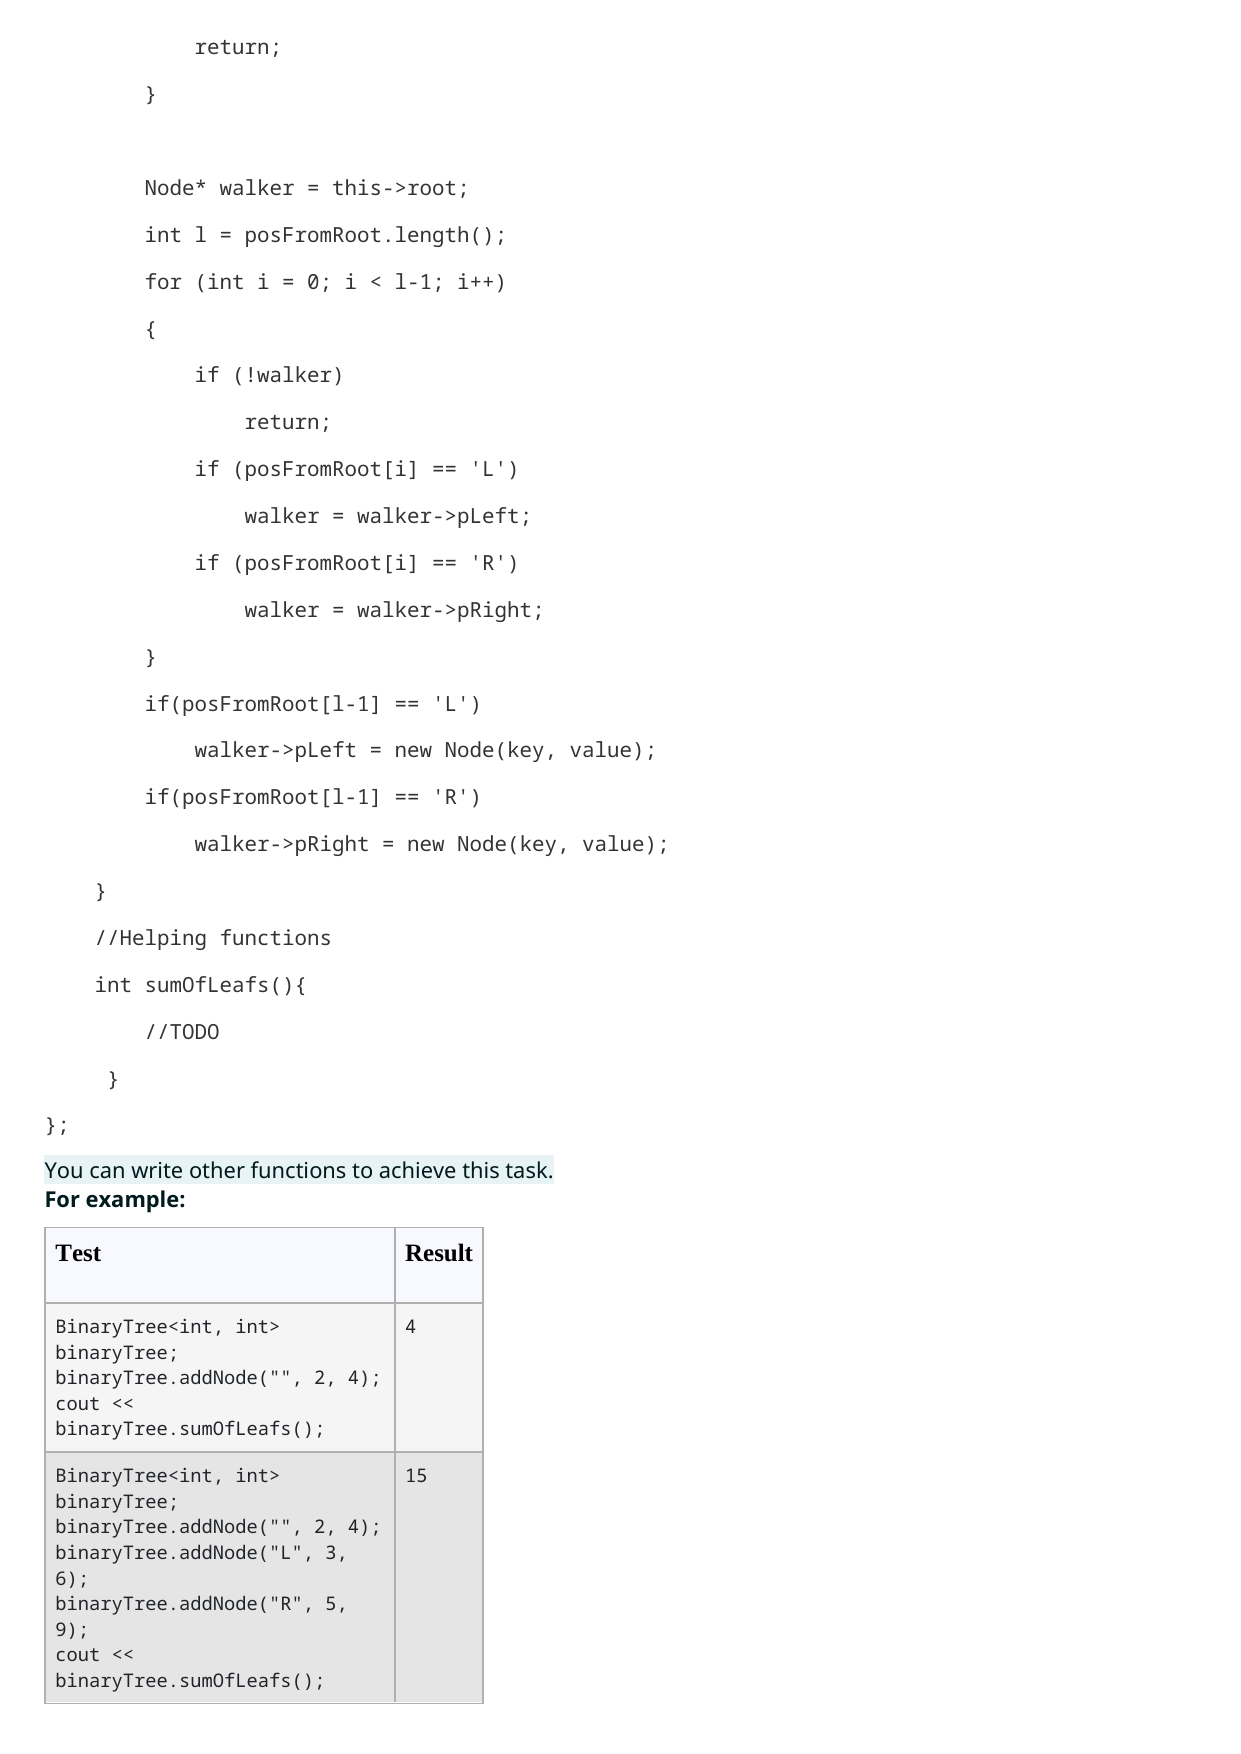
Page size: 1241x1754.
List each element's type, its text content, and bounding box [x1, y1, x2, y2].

text return; [44, 29, 1211, 61]
text for (int i = 0; i < l-1; i++) [44, 264, 1211, 295]
text Node* walker = this->root; [44, 170, 1211, 201]
text if(posFromRoot[l-1] == 'L') [44, 686, 1211, 717]
text walker = walker->pLeft; [44, 498, 1211, 529]
text You can write other functions to achieve this task. [44, 1154, 1211, 1184]
text //Helping functions [44, 920, 1211, 951]
text return; [44, 404, 1211, 436]
table_cell BinaryTree<int, int> binaryTree; binaryTree.addNode("", 2, 4); cout << binaryTree.sumOfLeafs(); [46, 1304, 394, 1451]
text } [44, 873, 1211, 904]
text if(posFromRoot[l-1] == 'R') [44, 779, 1211, 811]
text int sumOfLeafs(){ [44, 967, 1211, 998]
text } [44, 76, 1211, 108]
text } [44, 639, 1211, 670]
table_header Test [46, 1228, 394, 1302]
text walker = walker->pRight; [44, 592, 1211, 623]
text int l = posFromRoot.length(); [44, 217, 1211, 248]
text //TODO [44, 1014, 1211, 1045]
text if (!walker) [44, 358, 1211, 389]
text }; [44, 1108, 1211, 1139]
text walker->pLeft = new Node(key, value); [44, 733, 1211, 764]
text if (posFromRoot[i] == 'R') [44, 545, 1211, 576]
text walker->pRight = new Node(key, value); [44, 826, 1211, 858]
text } [44, 1061, 1211, 1092]
table_cell BinaryTree<int, int> binaryTree; binaryTree.addNode("", 2, 4); binaryTree.addNode("L", 3, 6); binaryTree.addNode("R", 5, 9); cout << binaryTree.sumOfLeafs(); [46, 1453, 394, 1702]
table_header Result [396, 1228, 482, 1302]
text if (posFromRoot[i] == 'L') [44, 451, 1211, 483]
table_cell 4 [396, 1304, 482, 1451]
table_cell 15 [396, 1453, 482, 1702]
text For example: [44, 1184, 1211, 1214]
text { [44, 311, 1211, 342]
